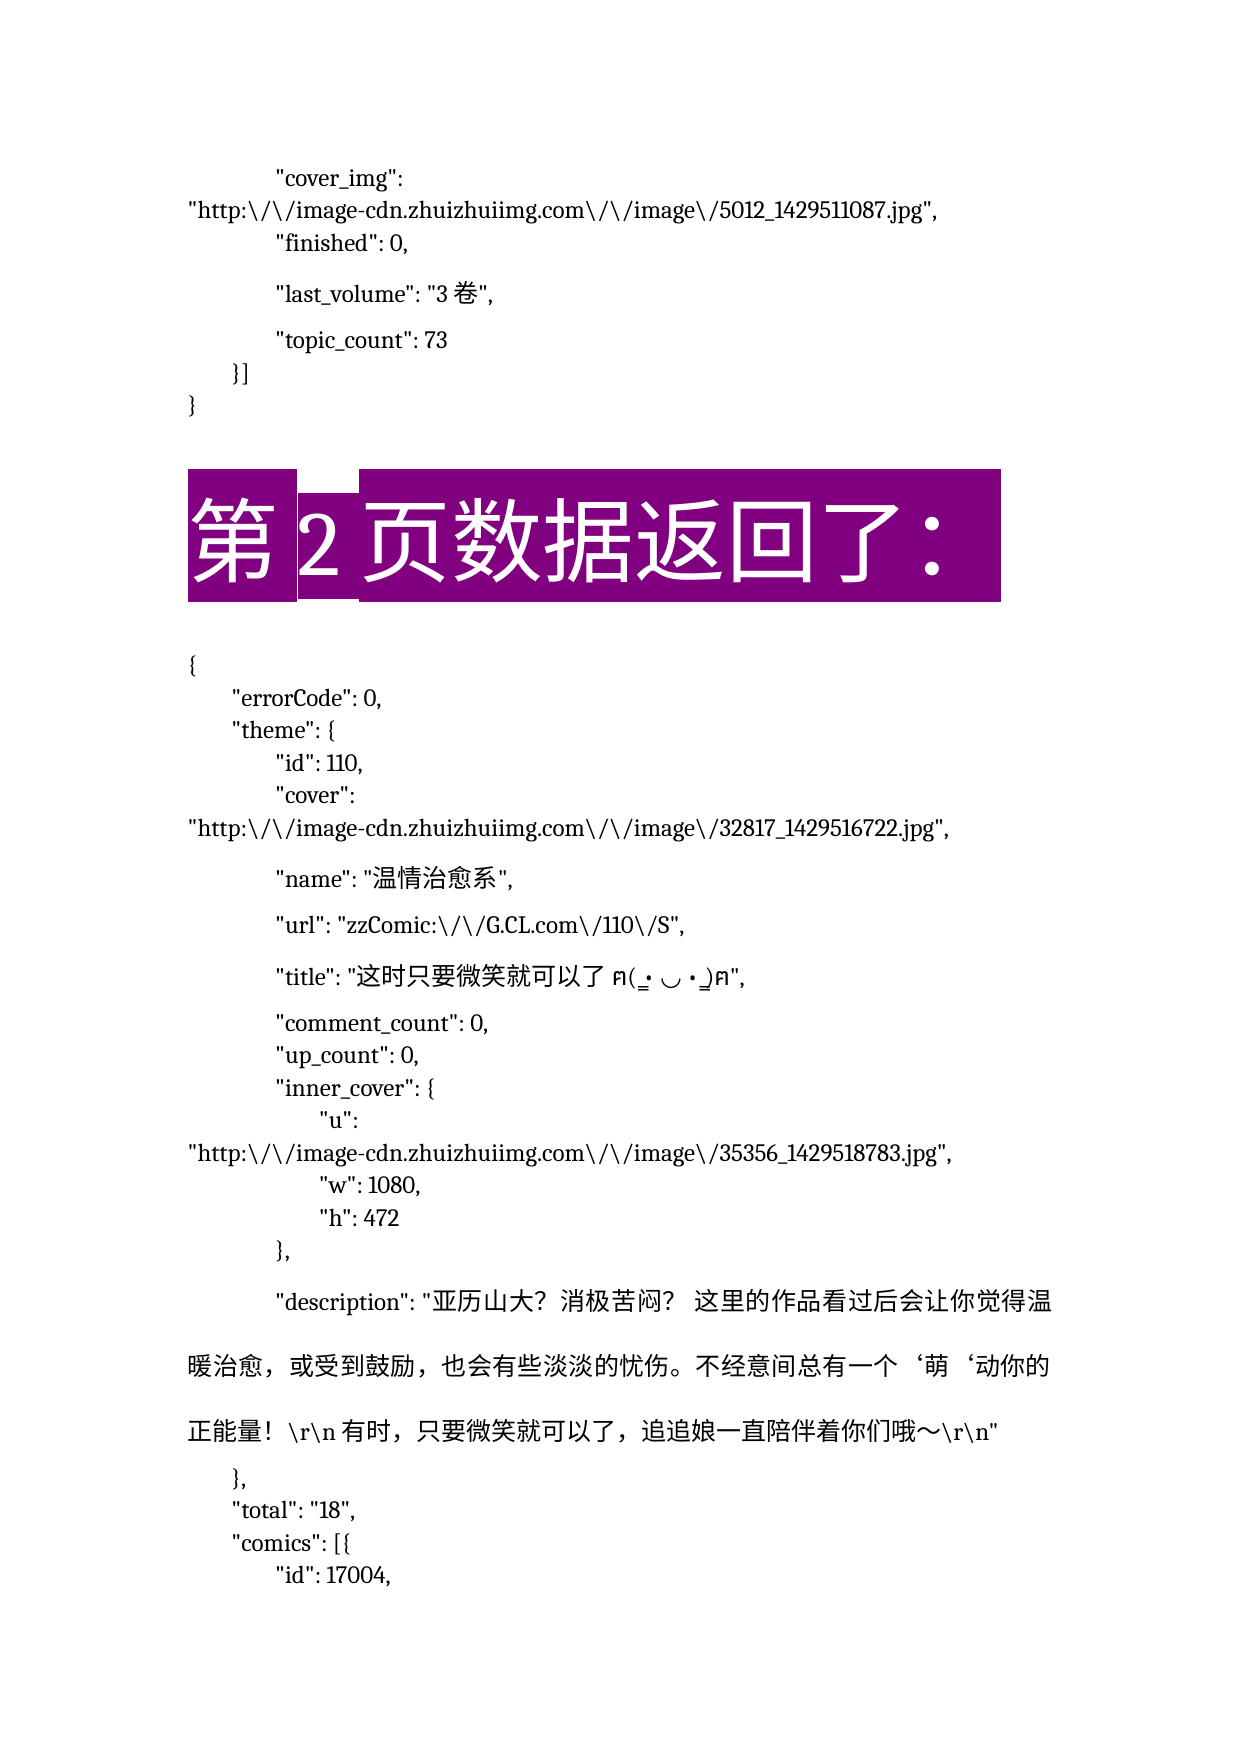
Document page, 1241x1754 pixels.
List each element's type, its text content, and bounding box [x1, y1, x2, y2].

text "comment_count": 0, [187, 1007, 1053, 1039]
text "title": "这时只要微笑就可以了ฅ( ̳• ◡ • ̳)ฅ", [187, 942, 1053, 1007]
text "w": 1080, [187, 1169, 1053, 1202]
text "up_count": 0, [187, 1039, 1053, 1072]
text "name": "温情治愈系", [187, 844, 1053, 909]
text "id": 110, [187, 747, 1053, 779]
text { [187, 649, 1053, 682]
text "id": 17004, [187, 1559, 1053, 1592]
text "total": "18", [187, 1494, 1053, 1527]
text }, [187, 1462, 1053, 1494]
text "cover_img": "http:\/\/image-cdn.zhuizhuiimg.com\/\/image\/5012_1429511087.jpg", [187, 162, 1053, 227]
text } [187, 389, 1053, 422]
text "comics": [{ [187, 1527, 1053, 1559]
text }, [187, 1234, 1053, 1267]
text "errorCode": 0, [187, 682, 1053, 714]
text "cover": "http:\/\/image-cdn.zhuizhuiimg.com\/\/image\/32817_1429516722.jpg", [187, 779, 1053, 844]
text "h": 472 [187, 1202, 1053, 1234]
text "last_volume": "3卷", [187, 259, 1053, 324]
text "theme": { [187, 714, 1053, 747]
text }] [187, 357, 1053, 389]
text 第2页数据返回了： [187, 454, 1053, 617]
text "description": "亚历山大？消极苦闷？ 这里的作品看过后会让你觉得温暖治愈，或受到鼓励，也会有些淡淡的忧伤。不经意间总有一个‘萌‘动你的正能量！\r\n有时，只要微笑就可以了，追追娘一直陪伴着你们哦～\r\n" [187, 1267, 1053, 1462]
text "topic_count": 73 [187, 324, 1053, 357]
text "url": "zzComic:\/\/G.CL.com\/110\/S", [187, 909, 1053, 942]
text "u": "http:\/\/image-cdn.zhuizhuiimg.com\/\/image\/35356_1429518783.jpg", [187, 1104, 1053, 1169]
text "finished": 0, [187, 227, 1053, 259]
text "inner_cover": { [187, 1072, 1053, 1104]
